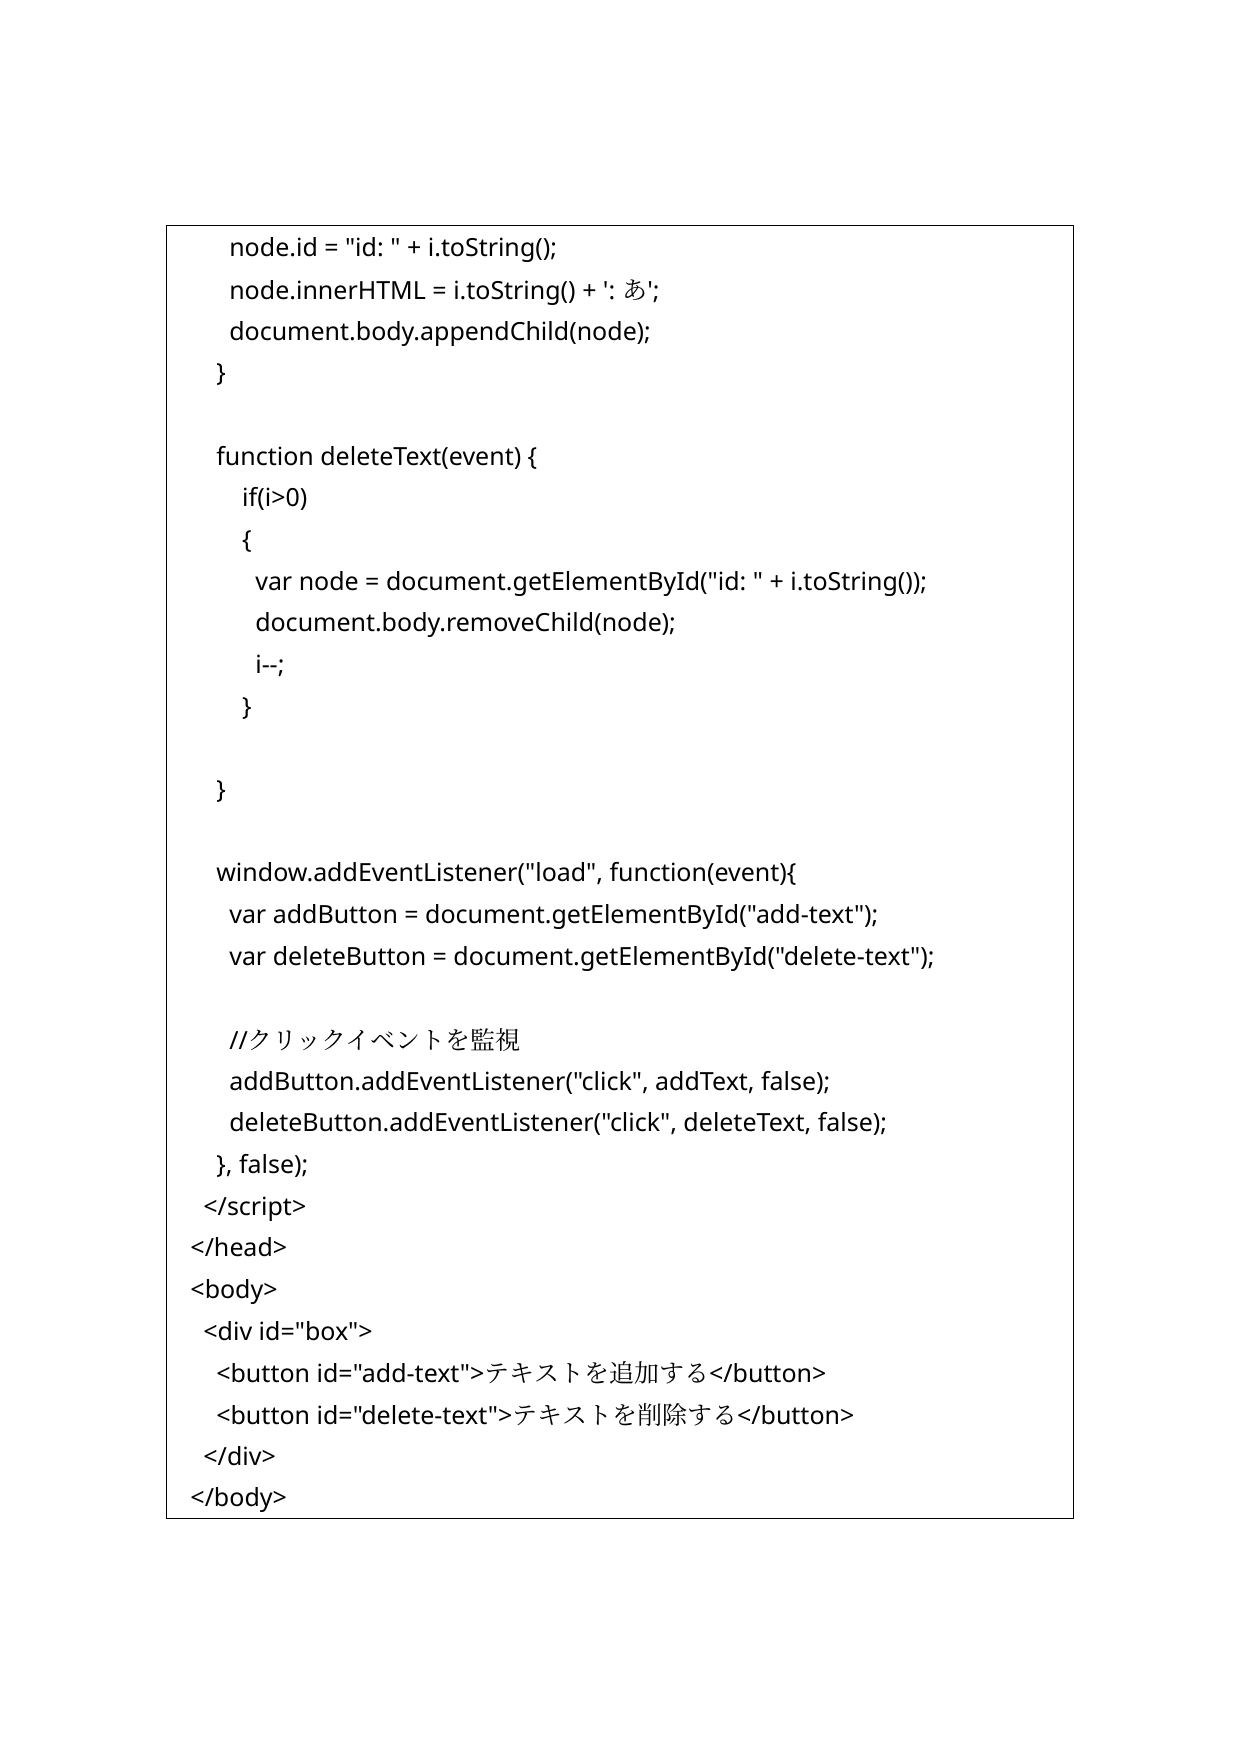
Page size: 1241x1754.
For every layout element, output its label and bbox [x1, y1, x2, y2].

table_header [167, 226, 1073, 1518]
